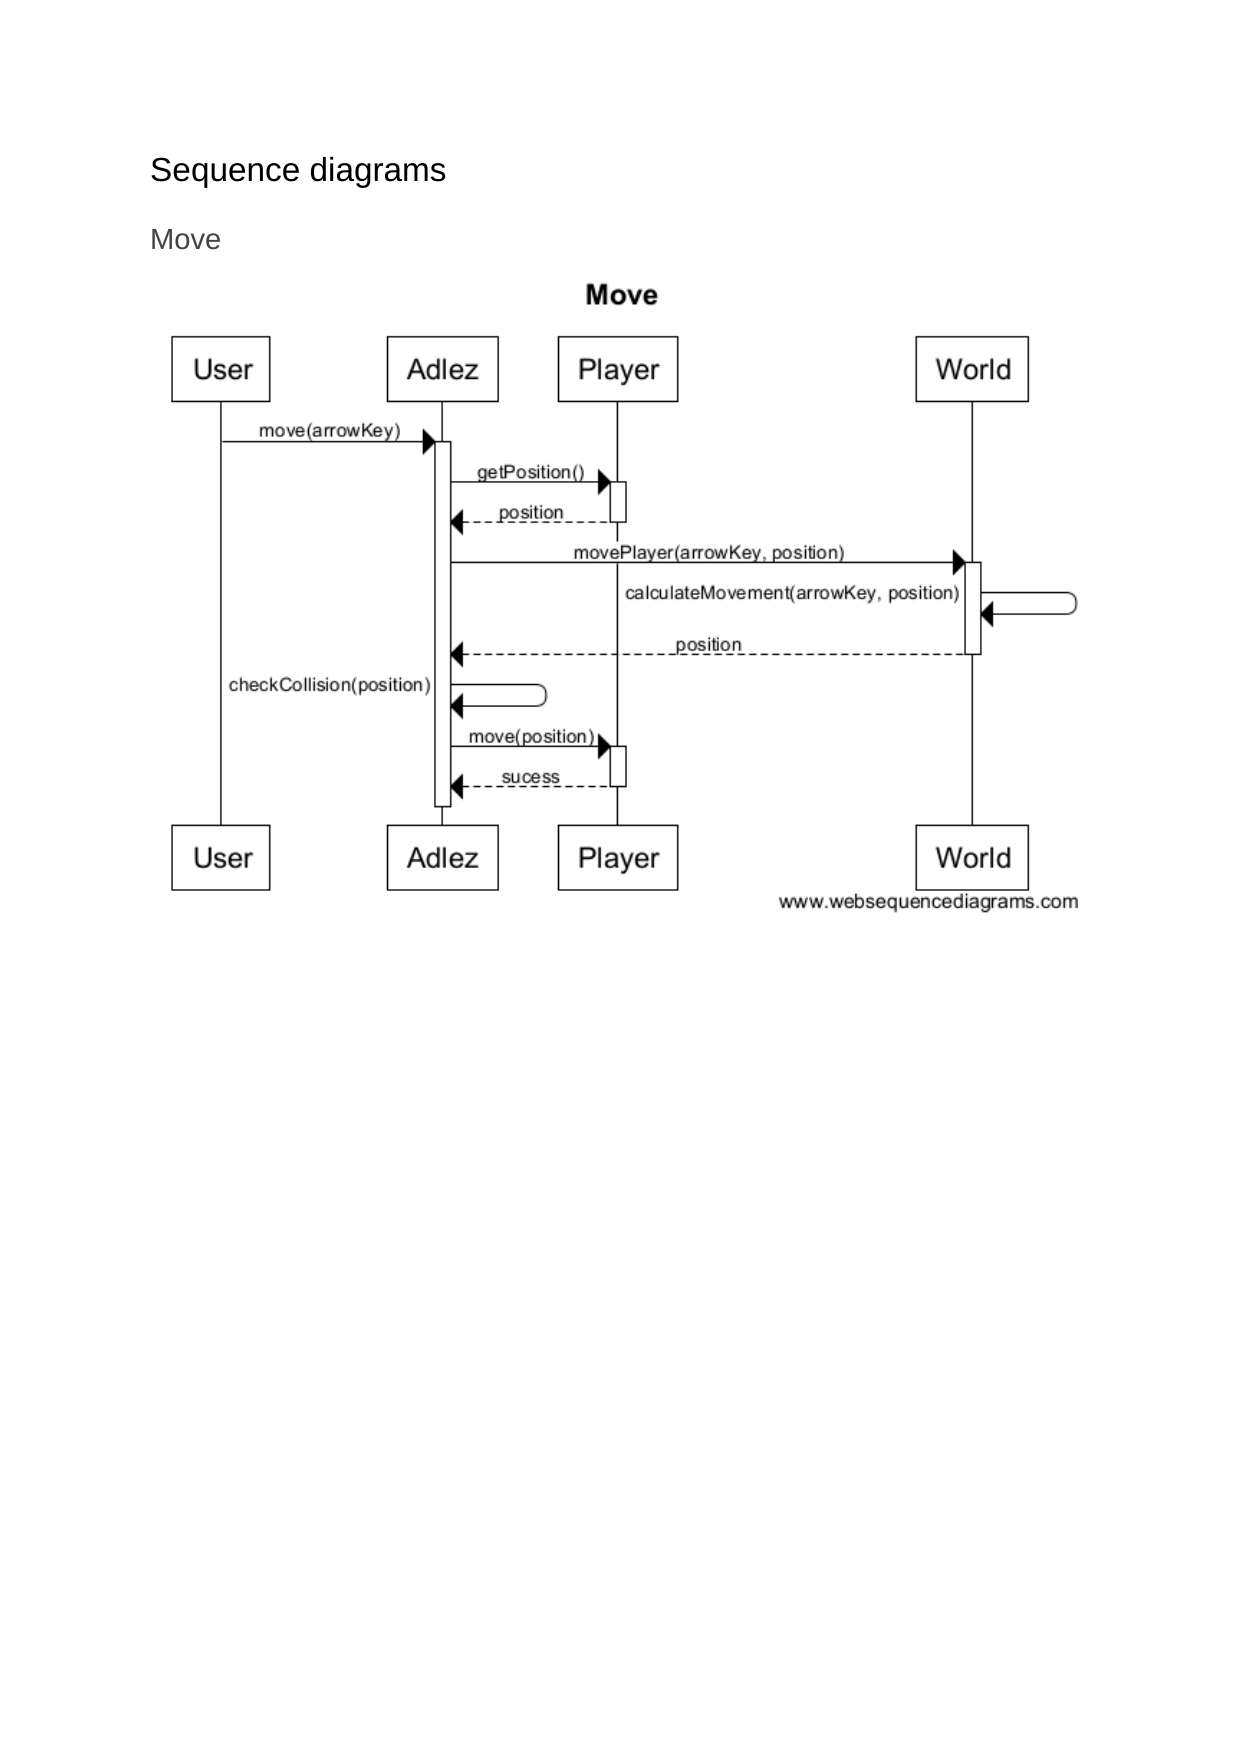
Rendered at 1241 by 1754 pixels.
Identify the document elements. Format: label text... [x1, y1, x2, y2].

subtitle Sequence diagrams [150, 150, 1090, 188]
subtitle Move [150, 222, 1090, 255]
picture [150, 263, 1091, 924]
